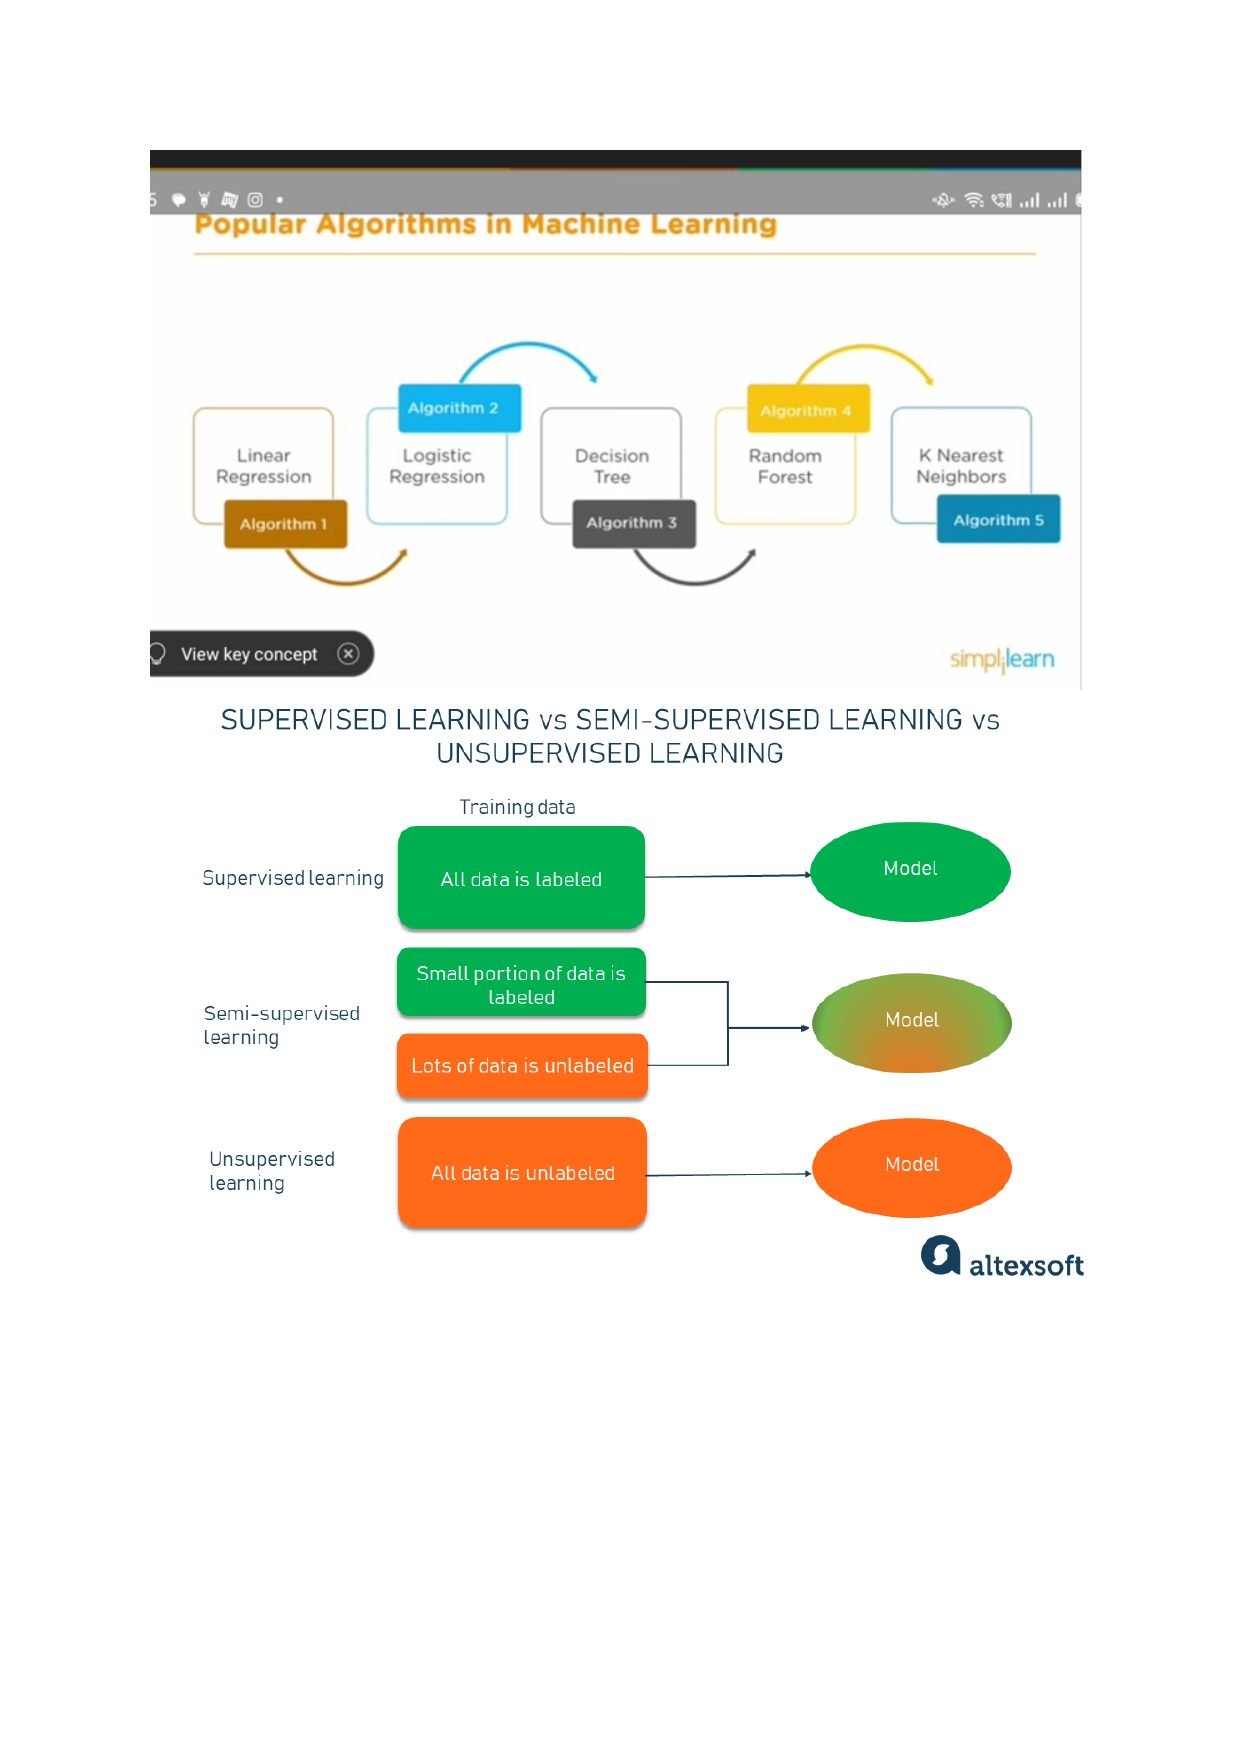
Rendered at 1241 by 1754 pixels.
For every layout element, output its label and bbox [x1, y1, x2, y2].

picture [150, 150, 1091, 1284]
